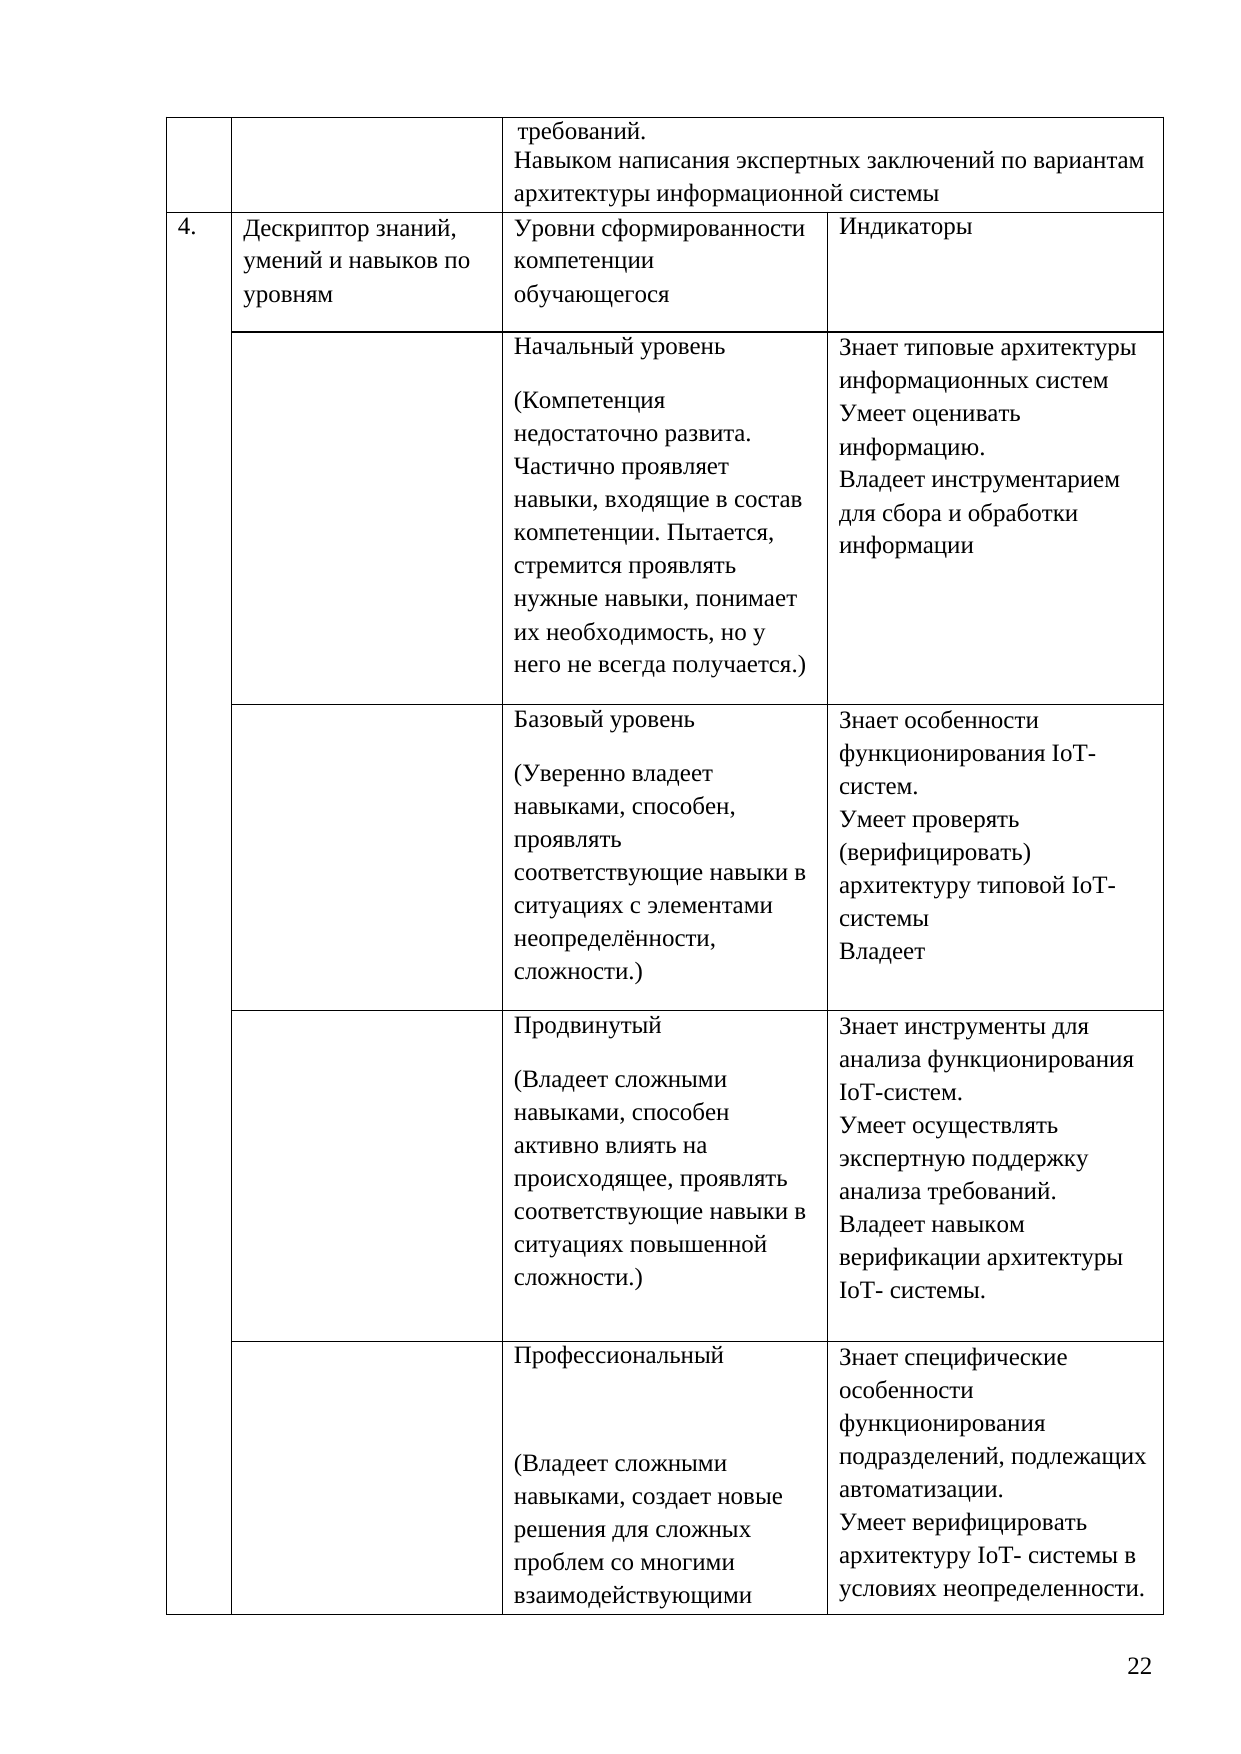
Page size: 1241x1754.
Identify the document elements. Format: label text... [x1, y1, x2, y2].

table_cell [232, 705, 502, 1010]
table_cell Индикаторы [828, 213, 1163, 331]
table_cell Дескриптор знаний, умений и навыков по уровням [232, 213, 502, 331]
table_cell Профессиональный (Владеет сложными навыками, создает новые решения для сложных проблем со многими взаимодействующими [503, 1342, 827, 1614]
table_cell [232, 333, 502, 704]
table_cell Знает особенности функционирования IoT- систем. Умеет проверять (верифицировать) архитектуру типовой IoT- системы Владеет [828, 705, 1163, 1010]
table_cell Знает типовые архитектуры информационных систем Умеет оценивать информацию. Владеет инструментарием для сбора и обработки информации [828, 333, 1163, 704]
table_cell [232, 1011, 502, 1341]
table_cell [232, 1342, 502, 1614]
table_cell Продвинутый (Владеет сложными навыками, способен активно влиять на происходящее, проявлять соответствующие навыки в ситуациях повышенной сложности.) [503, 1011, 827, 1341]
table_cell Знает специфические особенности функционирования подразделений, подлежащих автоматизации. Умеет верифицировать архитектуру IoT- системы в условиях неопределенности. [828, 1342, 1163, 1614]
table_cell требований. Навыком написания экспертных заключений по вариантам архитектуры информационной системы [503, 118, 1163, 212]
table_cell Начальный уровень (Компетенция недостаточно развита. Частично проявляет навыки, входящие в состав компетенции. Пытается, стремится проявлять нужные навыки, понимает их необходимость, но у него не всегда получается.) [503, 333, 827, 704]
table_cell Уровни сформированности компетенции обучающегося [503, 213, 827, 331]
table_cell 4. [167, 213, 231, 1614]
table_cell Знает инструменты для анализа функционирования IoT-систем. Умеет осуществлять экспертную поддержку анализа требований. Владеет навыком верификации архитектуры IoT- системы. [828, 1011, 1163, 1341]
table_cell [167, 118, 231, 212]
table_cell [232, 118, 502, 212]
table_cell Базовый уровень (Уверенно владеет навыками, способен, проявлять соответствующие навыки в ситуациях с элементами неопределённости, сложности.) [503, 705, 827, 1010]
